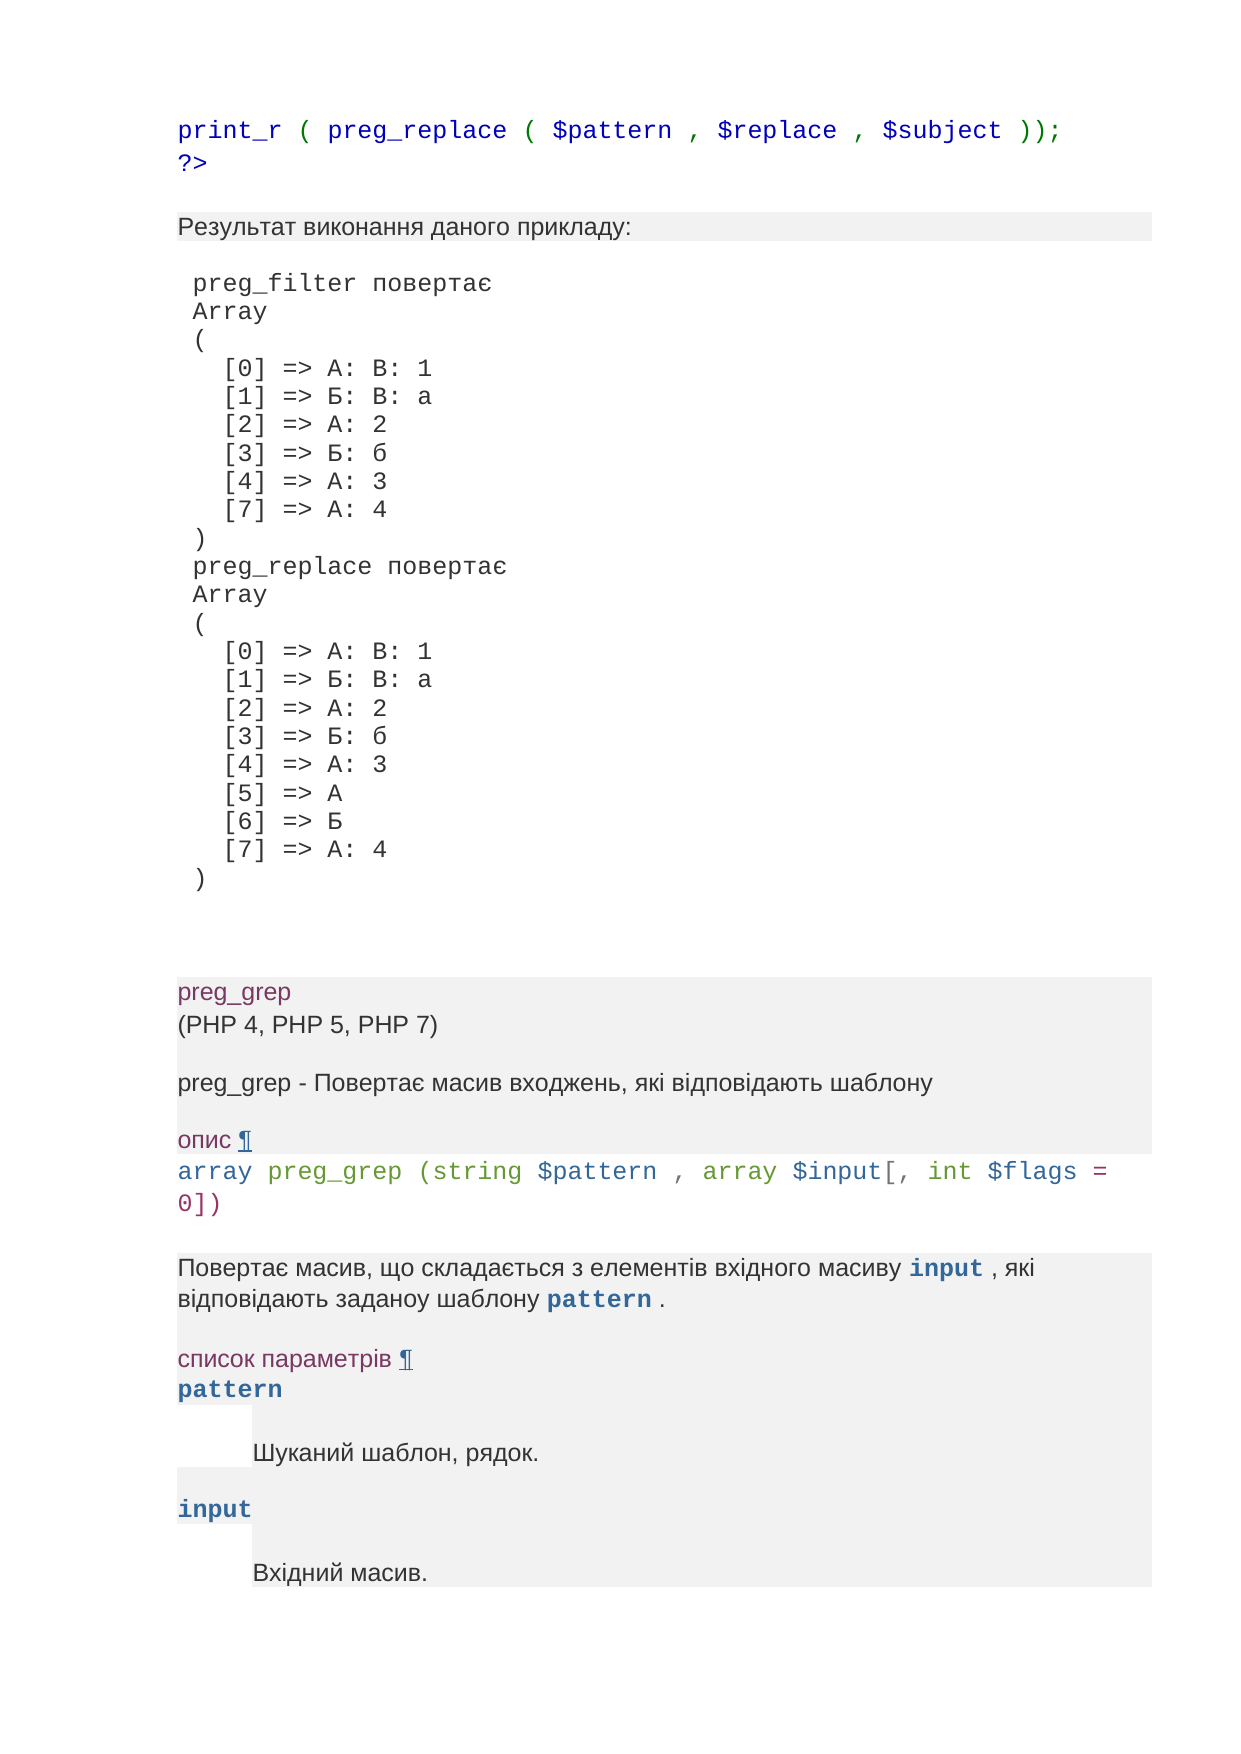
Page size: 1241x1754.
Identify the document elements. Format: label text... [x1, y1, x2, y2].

text preg_filter повертає [177, 270, 1152, 298]
text [5] => А [177, 780, 1152, 808]
text [6] => Б [177, 808, 1152, 837]
text [7] => А: 4 [177, 497, 1152, 525]
text [0] => А: В: 1 [177, 638, 1152, 667]
text [7] => А: 4 [177, 837, 1152, 865]
text [0] => А: В: 1 [177, 355, 1152, 383]
text [3] => Б: б [177, 440, 1152, 468]
text [4] => А: 3 [177, 468, 1152, 497]
subtitle опис ¶ [177, 1125, 1152, 1154]
text Повертає масив, що складається з елементів вхідного масиву input , які відповідають заданоу шаблону pattern . [177, 1253, 1152, 1314]
text ) [177, 525, 1152, 553]
text [2] => А: 2 [177, 695, 1152, 723]
text input [177, 1496, 1152, 1524]
text preg_replace повертає [177, 553, 1152, 582]
text preg_grep - Повертає масив входжень, які відповідають шаблону [177, 1067, 1152, 1096]
text (PHP 4, PHP 5, PHP 7) [177, 1009, 1152, 1038]
text [3] => Б: б [177, 723, 1152, 752]
text [2] => А: 2 [177, 412, 1152, 440]
text Array [177, 582, 1152, 610]
text pattern [177, 1377, 1152, 1405]
text [1] => Б: В: а [177, 667, 1152, 695]
text [1] => Б: В: а [177, 383, 1152, 412]
text Вхідний масив. [252, 1558, 1152, 1587]
subtitle preg_grep [177, 977, 1152, 1005]
text Результат виконання даного прикладу: [177, 212, 1152, 241]
text Array [177, 298, 1152, 327]
text Шуканий шаблон, рядок. [252, 1438, 1152, 1467]
text ) [177, 865, 1152, 893]
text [177, 118, 1152, 179]
text array preg_grep (string $pattern , array $input[, int $flags = 0]) [177, 1158, 1152, 1219]
subtitle список параметрів ¶ [177, 1344, 1152, 1372]
text [4] => А: 3 [177, 752, 1152, 780]
text ( [177, 327, 1152, 355]
text ( [177, 610, 1152, 638]
